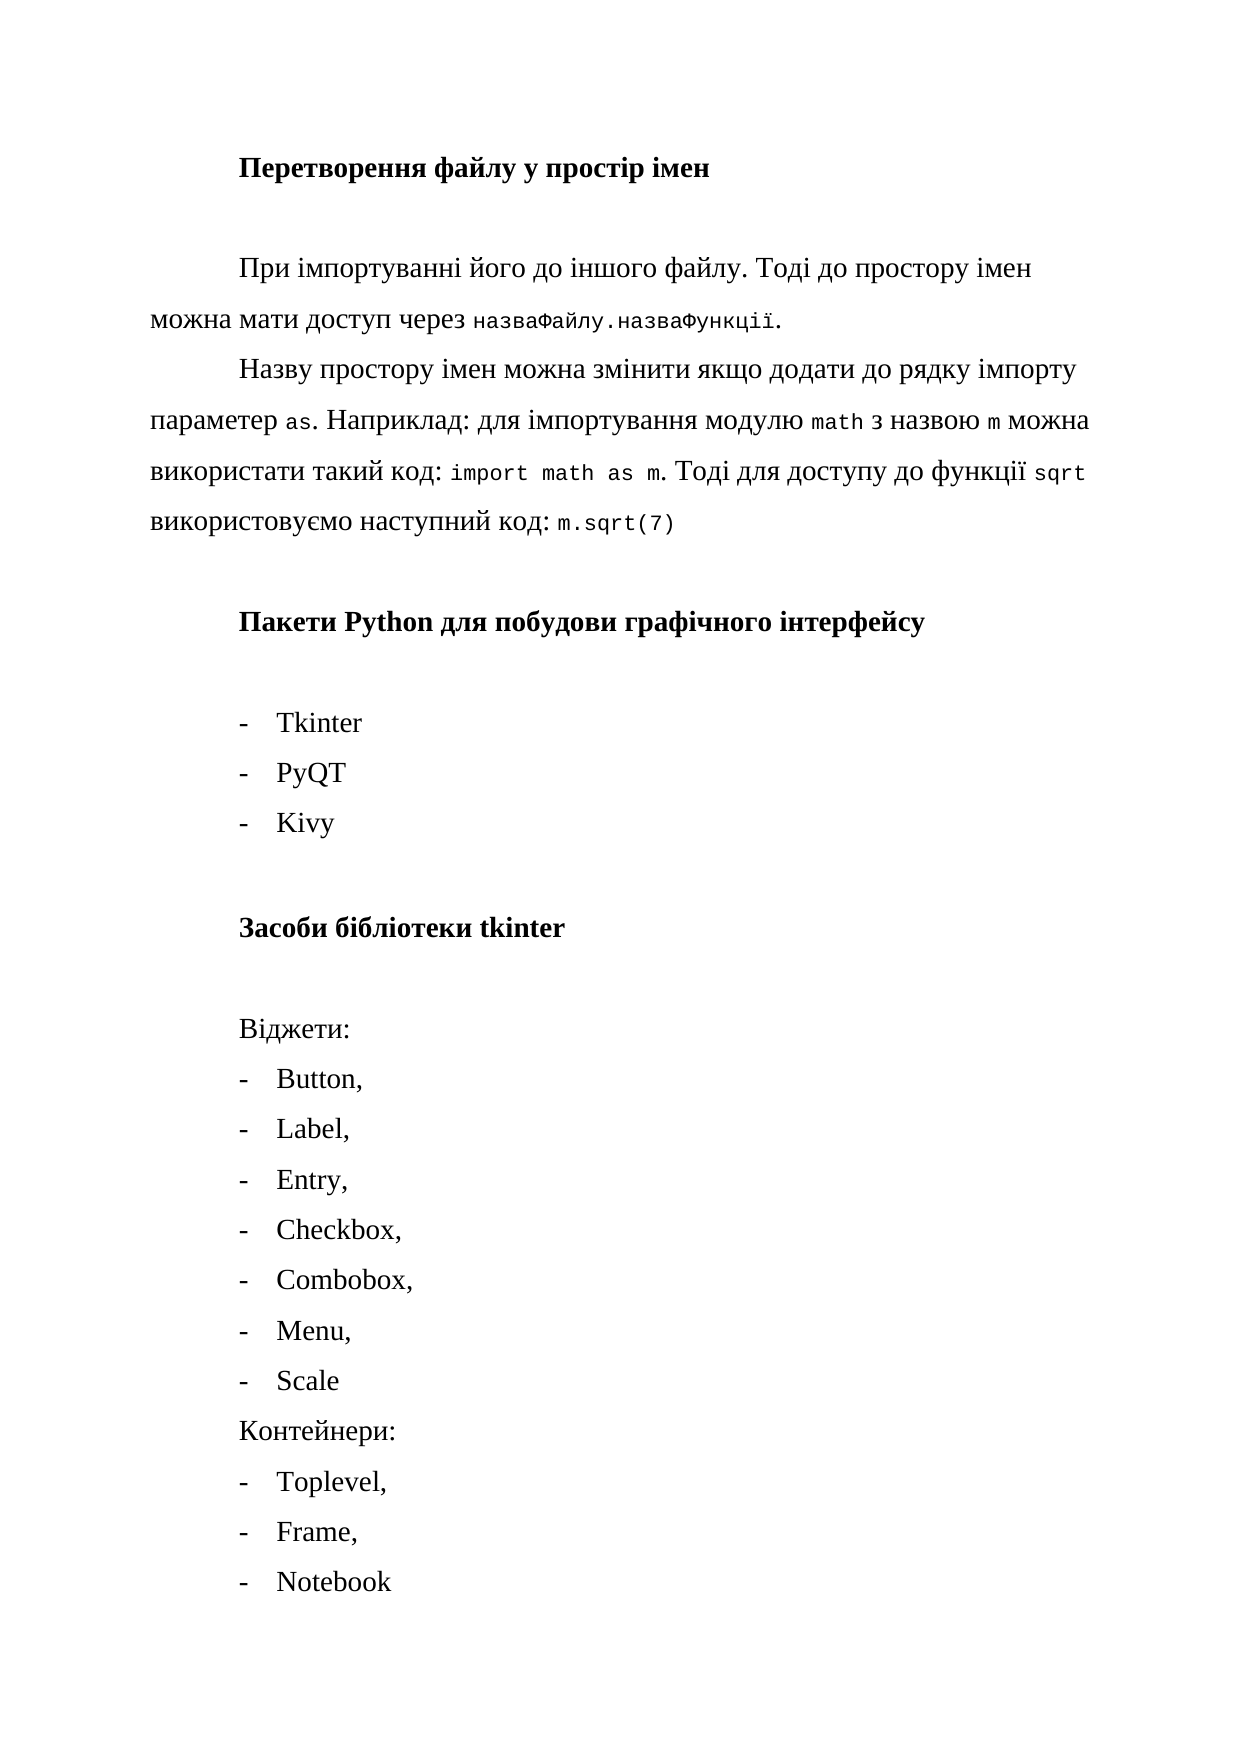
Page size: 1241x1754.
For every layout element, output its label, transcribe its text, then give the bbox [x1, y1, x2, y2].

list Frame, [239, 1514, 1090, 1548]
text Пакети Python для побудови графічного інтерфейсу [150, 604, 1090, 638]
text Назву простору імен можна змінити якщо додати до рядку імпорту параметер as. Наприклад: для імпортування модулю math з назвою m можна використати такий код: import math as m. Тоді для доступу до функції sqrt використовуємо наступний код: m.sqrt(7) [150, 352, 1090, 537]
list PyQT [239, 755, 1090, 789]
list Notebook [239, 1564, 1090, 1598]
list Combobox, [239, 1262, 1090, 1296]
list Toplevel, [239, 1464, 1090, 1497]
text При імпортуванні його до іншого файлу. Тоді до простору імен можна мати доступ через назваФайлу.назваФункції. [150, 251, 1090, 335]
list Button, [239, 1061, 1090, 1095]
list Checkbox, [239, 1212, 1090, 1246]
list Label, [239, 1112, 1090, 1145]
text Віджети: [150, 1011, 1090, 1044]
list Menu, [239, 1313, 1090, 1346]
list Entry, [239, 1162, 1090, 1195]
text Засоби бібліотеки tkinter [150, 910, 1090, 944]
list Scale [239, 1363, 1090, 1397]
text Контейнери: [239, 1413, 1090, 1447]
text Перетворення файлу у простір імен [150, 150, 1090, 183]
list Tkinter [239, 705, 1090, 738]
list Kivy [239, 806, 1090, 839]
